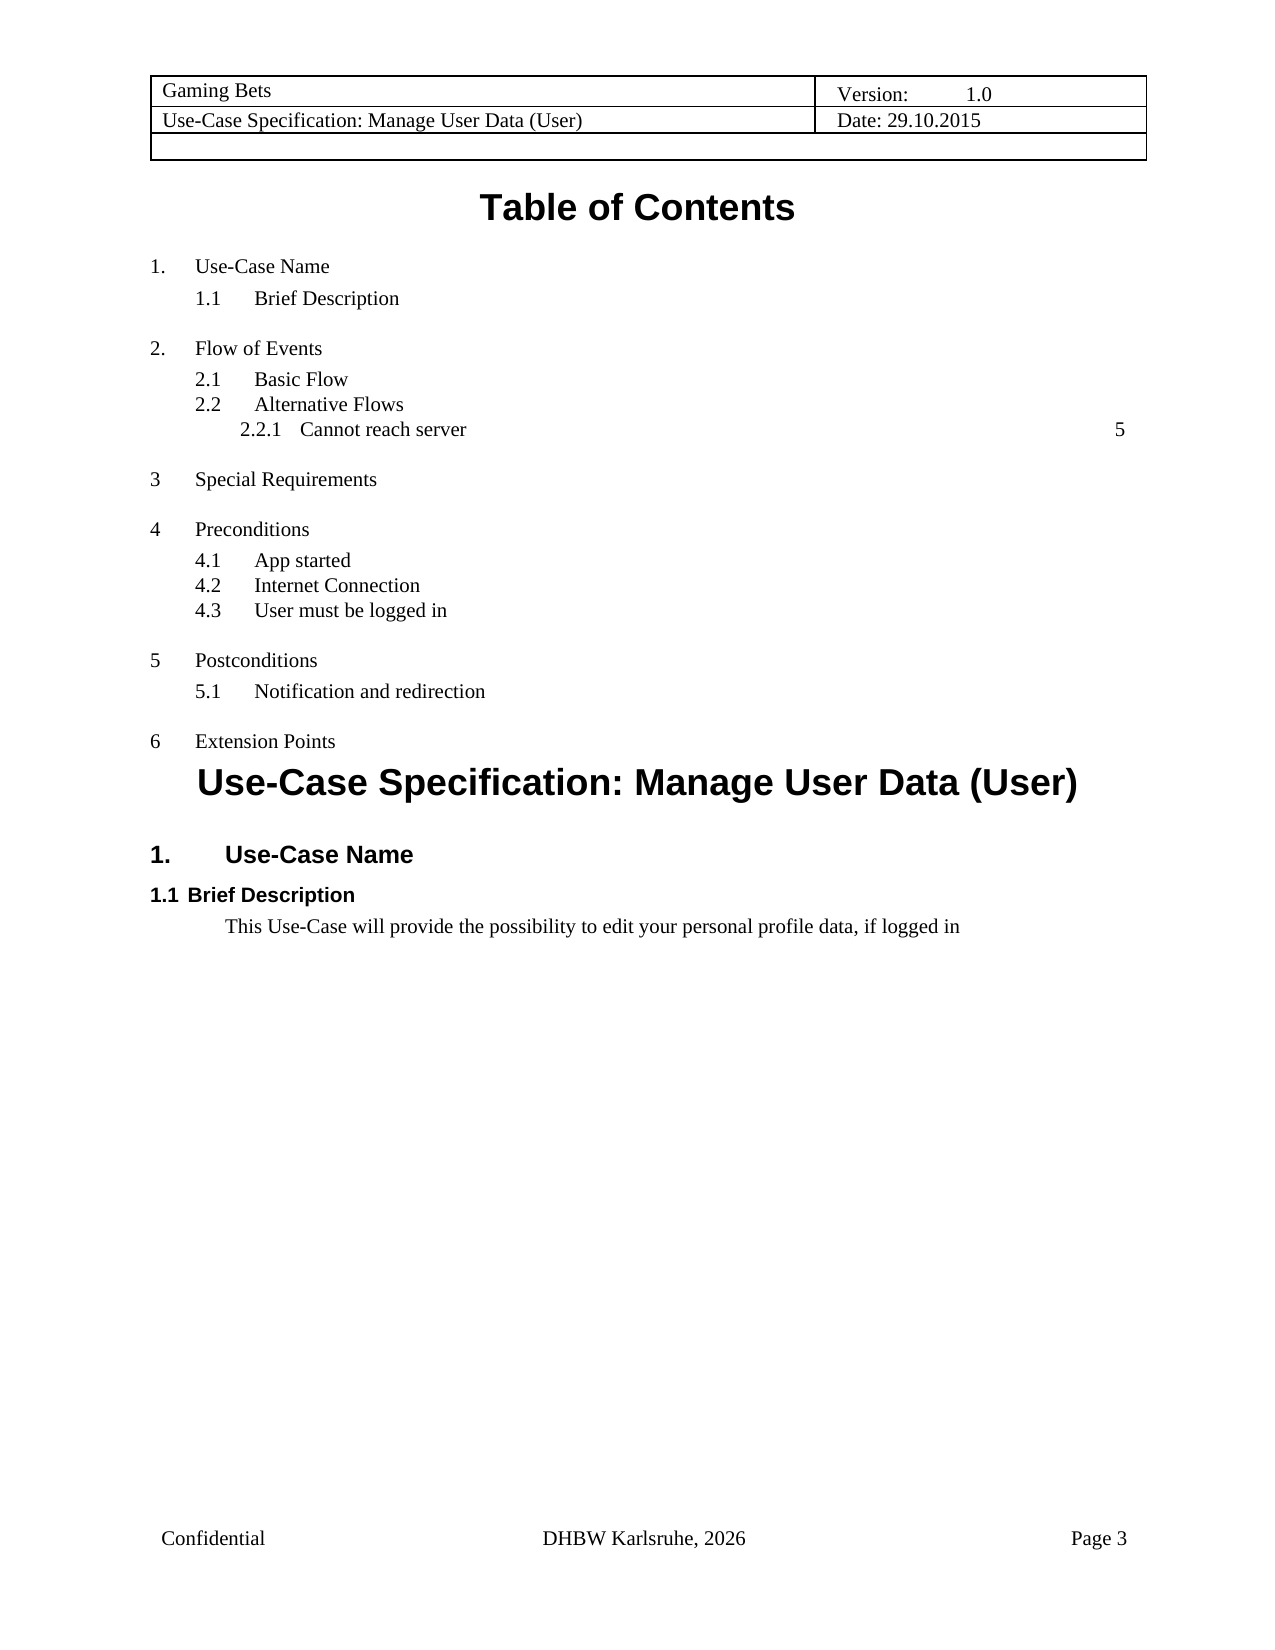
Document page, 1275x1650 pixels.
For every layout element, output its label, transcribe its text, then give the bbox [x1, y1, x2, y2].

title Table of Contents [150, 185, 1125, 228]
text 4 Preconditions 5 [150, 516, 1050, 541]
text 2.2.1 Cannot reach server 5 [240, 416, 1125, 441]
text 1.1 Brief Description 4 [195, 285, 1050, 310]
text 3 Special Requirements 5 [150, 466, 1050, 491]
text 5.1 Notification and redirection 5 [195, 678, 1050, 703]
text 2.2 Alternative Flows 5 [195, 391, 1050, 416]
text 4.3 User must be logged in 5 [195, 597, 1050, 622]
text 2. Flow of Events 4 [150, 335, 1050, 360]
text 5 Postconditions 5 [150, 647, 1050, 672]
text 1. Use-Case Name 4 [150, 253, 1050, 278]
text 6 Extension Points 5 [150, 728, 1050, 753]
subtitle Brief Description [150, 882, 1125, 907]
text 4.2 Internet Connection 5 [195, 572, 1050, 597]
text This Use-Case will provide the possibility to edit your personal profile data, if logged in [225, 913, 1125, 938]
text 2.1 Basic Flow 4 [195, 366, 1050, 391]
subtitle Use-Case Name [150, 840, 1125, 869]
text 4.1 App started 5 [195, 547, 1050, 572]
